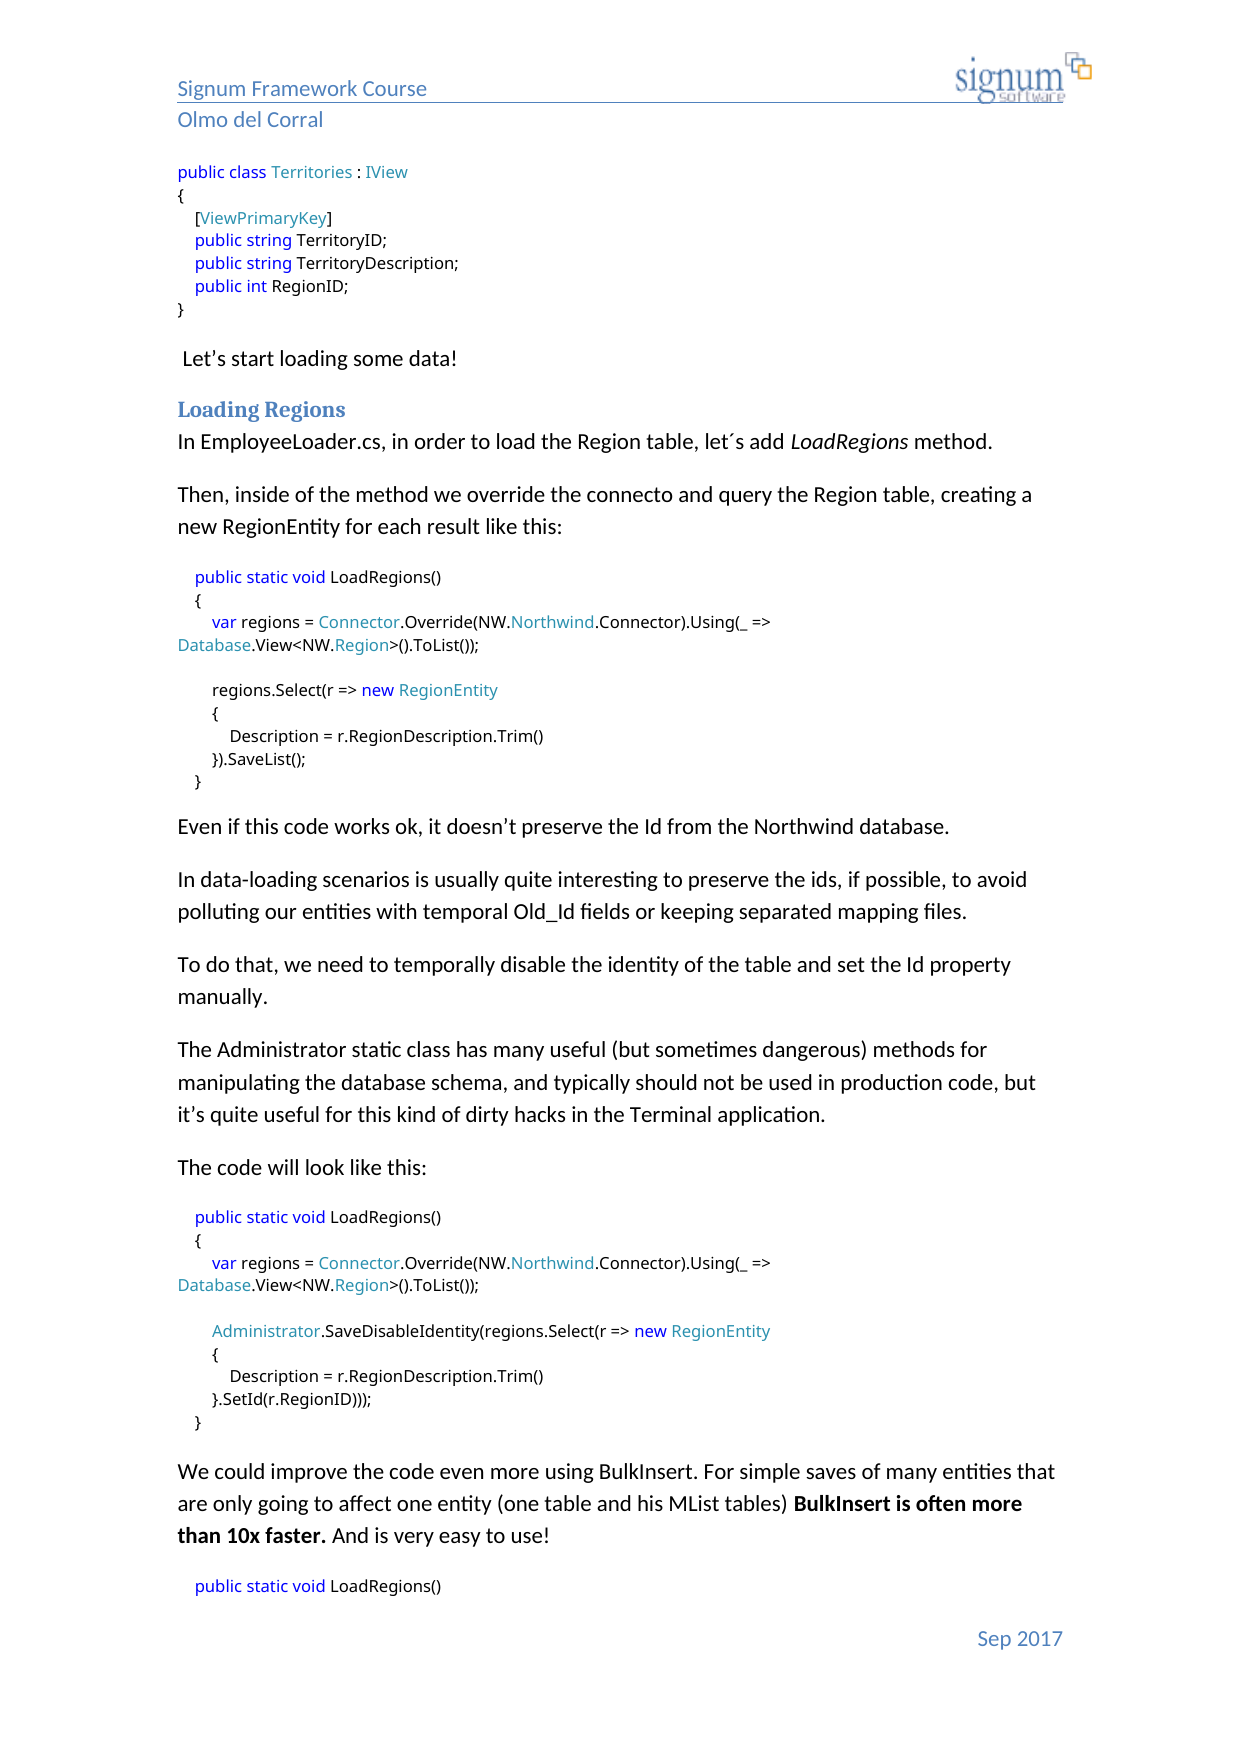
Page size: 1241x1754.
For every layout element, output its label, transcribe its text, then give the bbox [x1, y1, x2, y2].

text The Administrator static class has many useful (but sometimes dangerous) methods for manipulating the database schema, and typically should not be used in production code, but it’s quite useful for this kind of dirty hacks in the Terminal application. [177, 1035, 1063, 1128]
text public int RegionID; [177, 274, 1063, 297]
text public string TerritoryID; [177, 229, 1063, 252]
text }.SetId(r.RegionID))); [177, 1387, 1063, 1410]
text We could improve the code even more using BulkInsert. For simple saves of many entities that are only going to affect one entity (one table and his MList tables) BulkInsert is often more than 10x faster. And is very easy to use! [177, 1457, 1063, 1549]
text public string TerritoryDescription; [177, 252, 1063, 274]
text var regions = Connector.Override(NW.Northwind.Connector).Using(_ => Database.View<NW.Region>().ToList()); [177, 611, 1063, 656]
text In data-loading scenarios is usually quite interesting to preserve the ids, if possible, to avoid polluting our entities with temporal Old_Id fields or keeping separated mapping files. [177, 865, 1063, 925]
text public class Territories : IView [177, 161, 1063, 184]
text }).SaveList(); [177, 747, 1063, 770]
text Administrator.SaveDisableIdentity(regions.Select(r => new RegionEntity [177, 1319, 1063, 1342]
text } [177, 297, 1063, 320]
text { [177, 1342, 1063, 1365]
text To do that, we need to temporally disable the identity of the table and set the Id property manually. [177, 950, 1063, 1010]
text Description = r.RegionDescription.Trim() [177, 1365, 1063, 1387]
text Even if this code works ok, it doesn’t preserve the Id from the Northwind database. [177, 812, 1063, 840]
text In EmployeeLoader.cs, in order to load the Region table, let´s add LoadRegions method. [177, 427, 1063, 455]
text public static void LoadRegions() [177, 1574, 1063, 1597]
text { [177, 184, 1063, 206]
text } [177, 770, 1063, 793]
picture [950, 52, 1092, 104]
text { [177, 1228, 1063, 1251]
text Then, inside of the method we override the connecto and query the Region table, creating a new RegionEntity for each result like this: [177, 480, 1063, 541]
text The code will look like this: [177, 1153, 1063, 1181]
text { [177, 702, 1063, 724]
text Description = r.RegionDescription.Trim() [177, 724, 1063, 747]
text regions.Select(r => new RegionEntity [177, 679, 1063, 702]
text var regions = Connector.Override(NW.Northwind.Connector).Using(_ => Database.View<NW.Region>().ToList()); [177, 1251, 1063, 1297]
text public static void LoadRegions() [177, 566, 1063, 588]
text [ViewPrimaryKey] [177, 206, 1063, 229]
subtitle Loading Regions [177, 397, 1063, 423]
text public static void LoadRegions() [177, 1206, 1063, 1228]
text { [177, 588, 1063, 611]
text Let’s start loading some data! [177, 344, 1063, 372]
text } [177, 1410, 1063, 1433]
